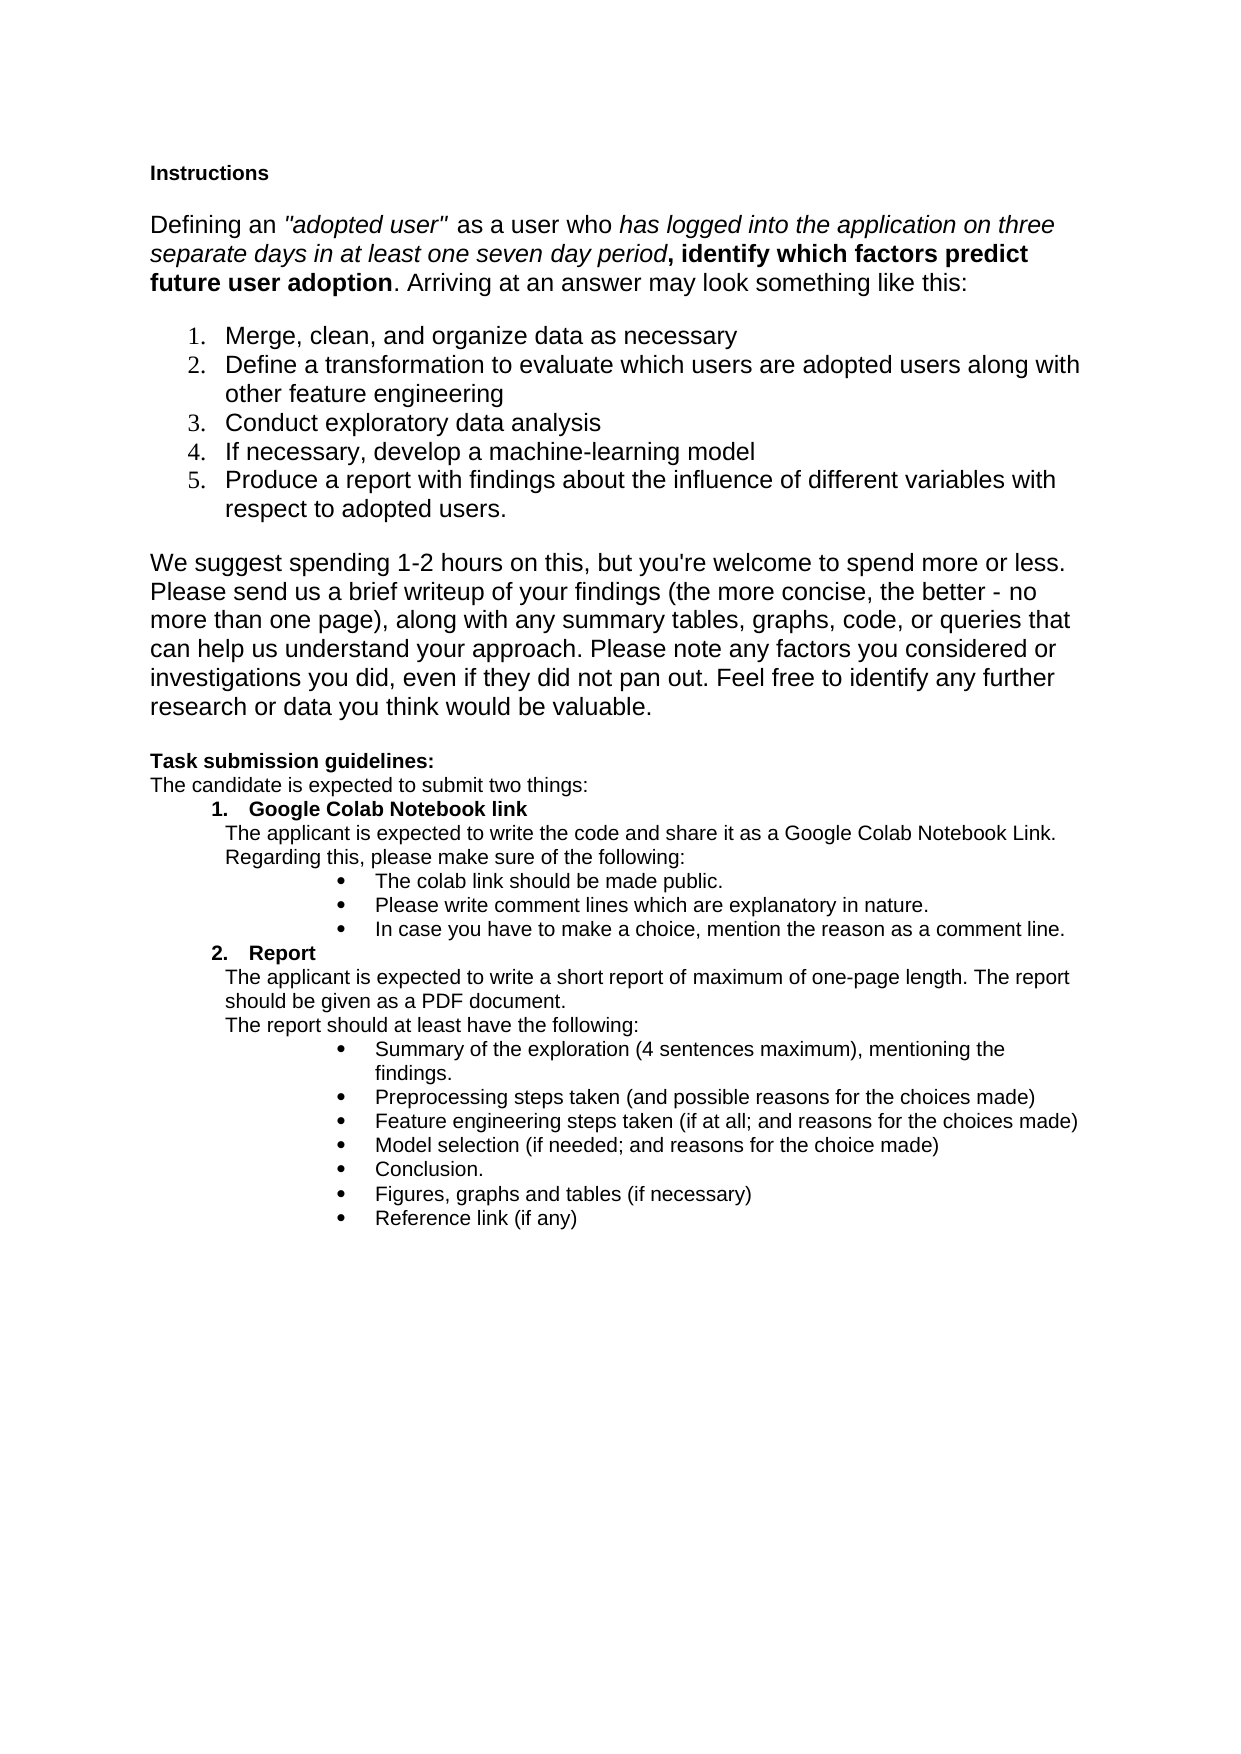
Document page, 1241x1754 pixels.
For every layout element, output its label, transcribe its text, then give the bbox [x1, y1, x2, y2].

text Instructions [150, 150, 1090, 185]
text The applicant is expected to write the code and share it as a Google Colab Notebook Link. Regarding this, please make sure of the following: [225, 821, 1090, 869]
text Task submission guidelines: [150, 749, 1090, 773]
list Preprocessing steps taken (and possible reasons for the choices made) [337, 1085, 1090, 1109]
list Report [211, 941, 1090, 965]
list Define a transformation to evaluate which users are adopted users along with other feature engineering [187, 350, 1090, 408]
list If necessary, develop a machine-learning model [187, 437, 1090, 465]
list Feature engineering steps taken (if at all; and reasons for the choices made) [337, 1109, 1090, 1133]
list Figures, graphs and tables (if necessary) [337, 1181, 1090, 1205]
list Summary of the exploration (4 sentences maximum), mentioning the findings. [337, 1037, 1090, 1085]
text Defining an "adopted user" as a user who has logged into the application on three separate days in at least one seven day period, identify which factors predict future user adoption. Arriving at an answer may look something like this: [150, 210, 1090, 296]
list Merge, clean, and organize data as necessary [187, 321, 1090, 350]
list Reference link (if any) [337, 1205, 1090, 1229]
list Google Colab Notebook link [211, 797, 1090, 821]
list Conduct exploratory data analysis [187, 408, 1090, 437]
text The candidate is expected to submit two things: [150, 773, 1090, 797]
list Please write comment lines which are explanatory in nature. [337, 893, 1090, 917]
list Model selection (if needed; and reasons for the choice made) [337, 1133, 1090, 1157]
text The report should at least have the following: [150, 1013, 1090, 1037]
list The colab link should be made public. [337, 869, 1090, 893]
list In case you have to make a choice, mention the reason as a comment line. [337, 917, 1090, 941]
text We suggest spending 1-2 hours on this, but you're welcome to spend more or less. Please send us a brief writeup of your findings (the more concise, the better - no more than one page), along with any summary tables, graphs, code, or queries that can help us understand your approach. Please note any factors you considered or investigations you did, even if they did not pan out. Feel free to identify any further research or data you think would be valuable. [150, 548, 1090, 721]
text The applicant is expected to write a short report of maximum of one-page length. The report should be given as a PDF document. [225, 965, 1090, 1013]
list Produce a report with findings about the influence of different variables with respect to adopted users. [187, 465, 1090, 523]
list Conclusion. [337, 1157, 1090, 1181]
